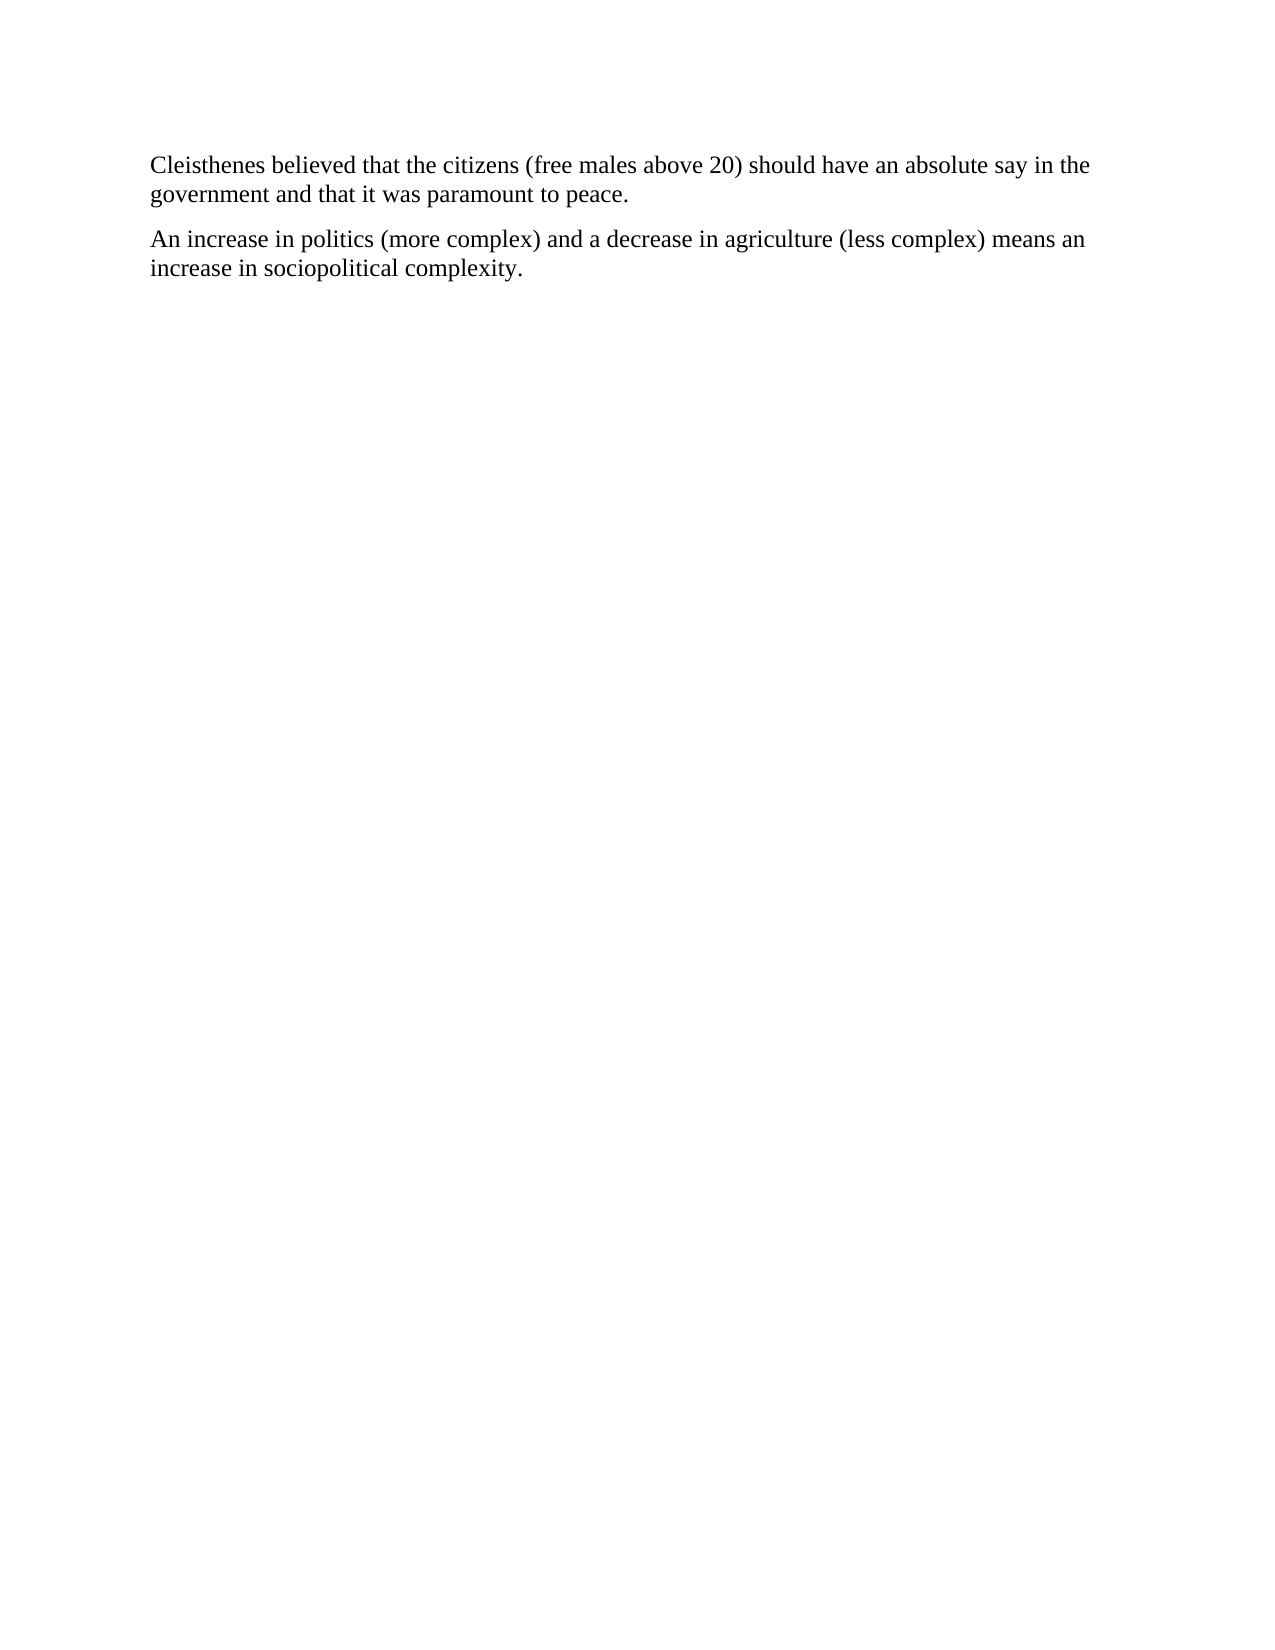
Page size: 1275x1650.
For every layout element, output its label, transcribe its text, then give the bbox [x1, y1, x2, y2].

text Cleisthenes believed that the citizens (free males above 20) should have an absolute say in the government and that it was paramount to peace. [150, 150, 1125, 207]
text An increase in politics (more complex) and a decrease in agriculture (less complex) means an increase in sociopolitical complexity. [150, 224, 1125, 282]
